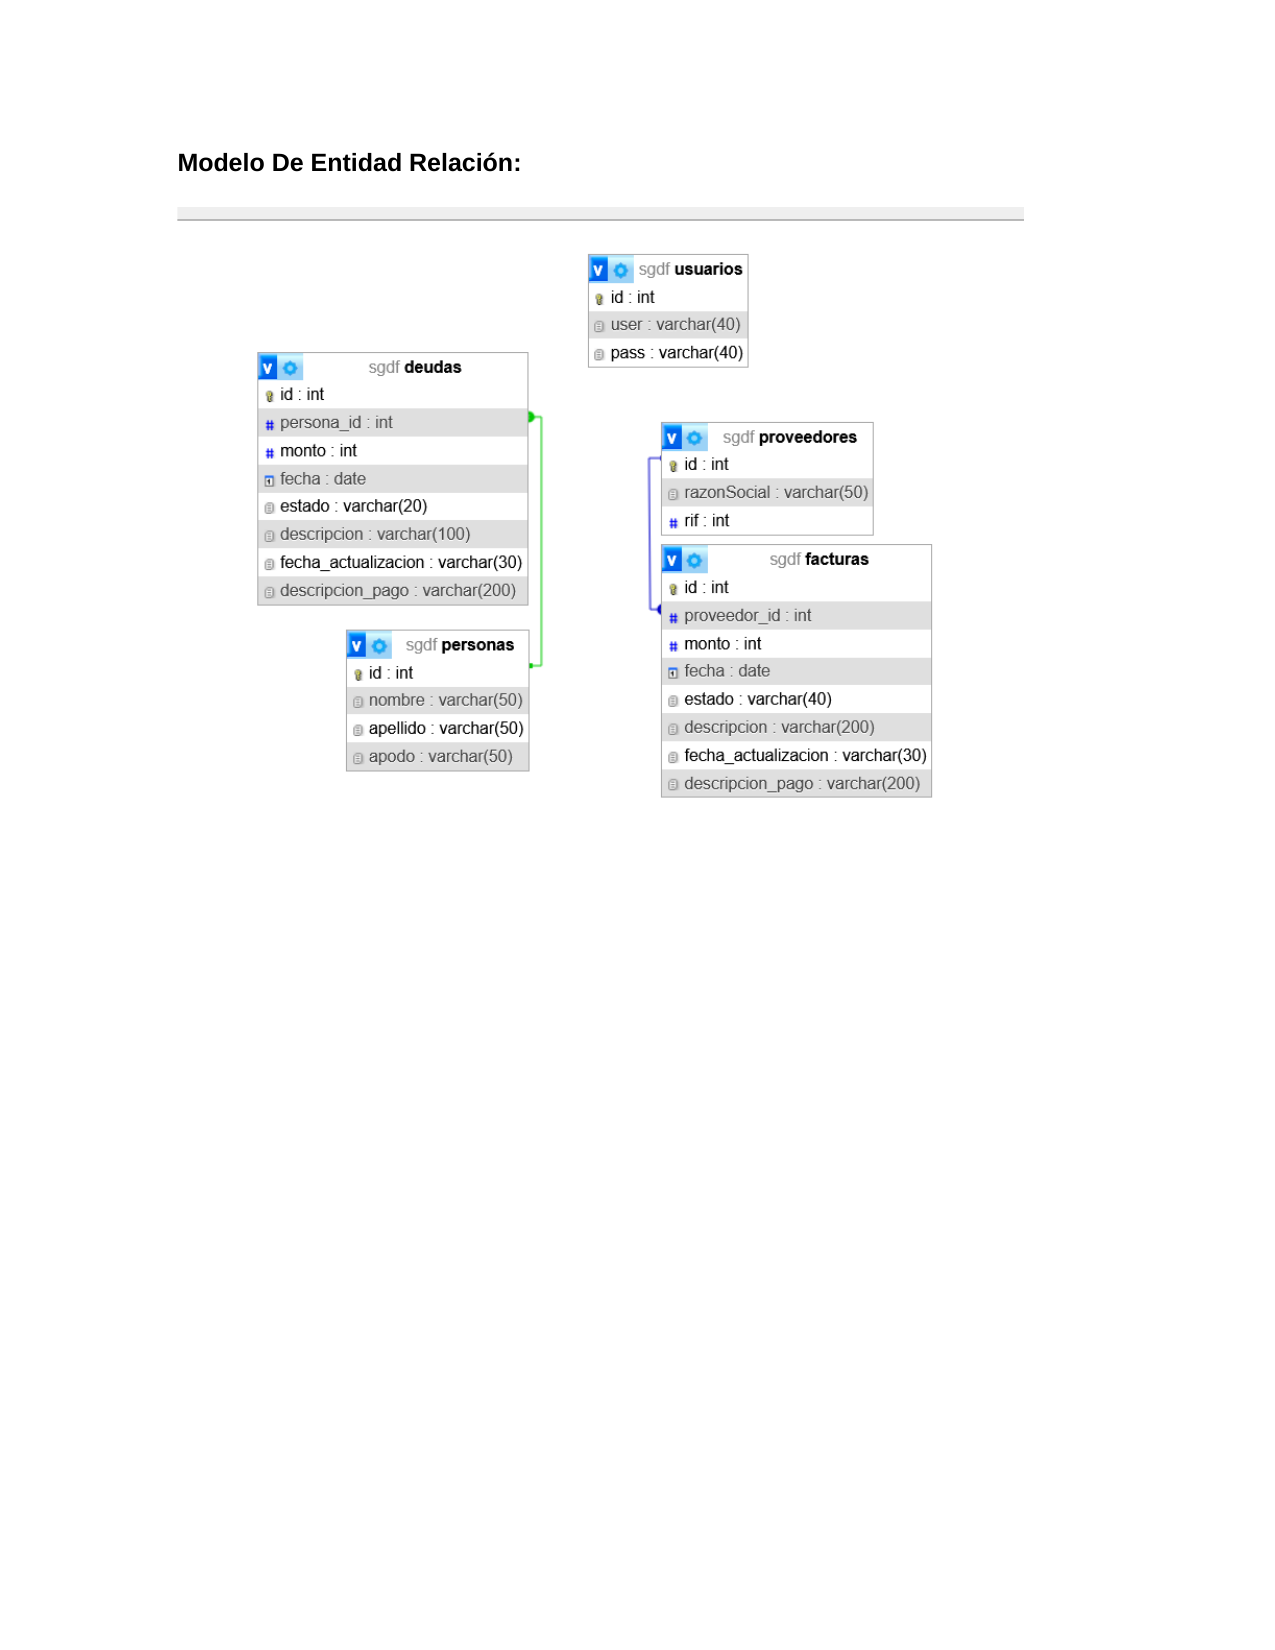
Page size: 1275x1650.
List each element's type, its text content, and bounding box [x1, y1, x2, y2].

text Modelo De Entidad Relación: [177, 148, 1098, 176]
picture [177, 207, 1024, 810]
